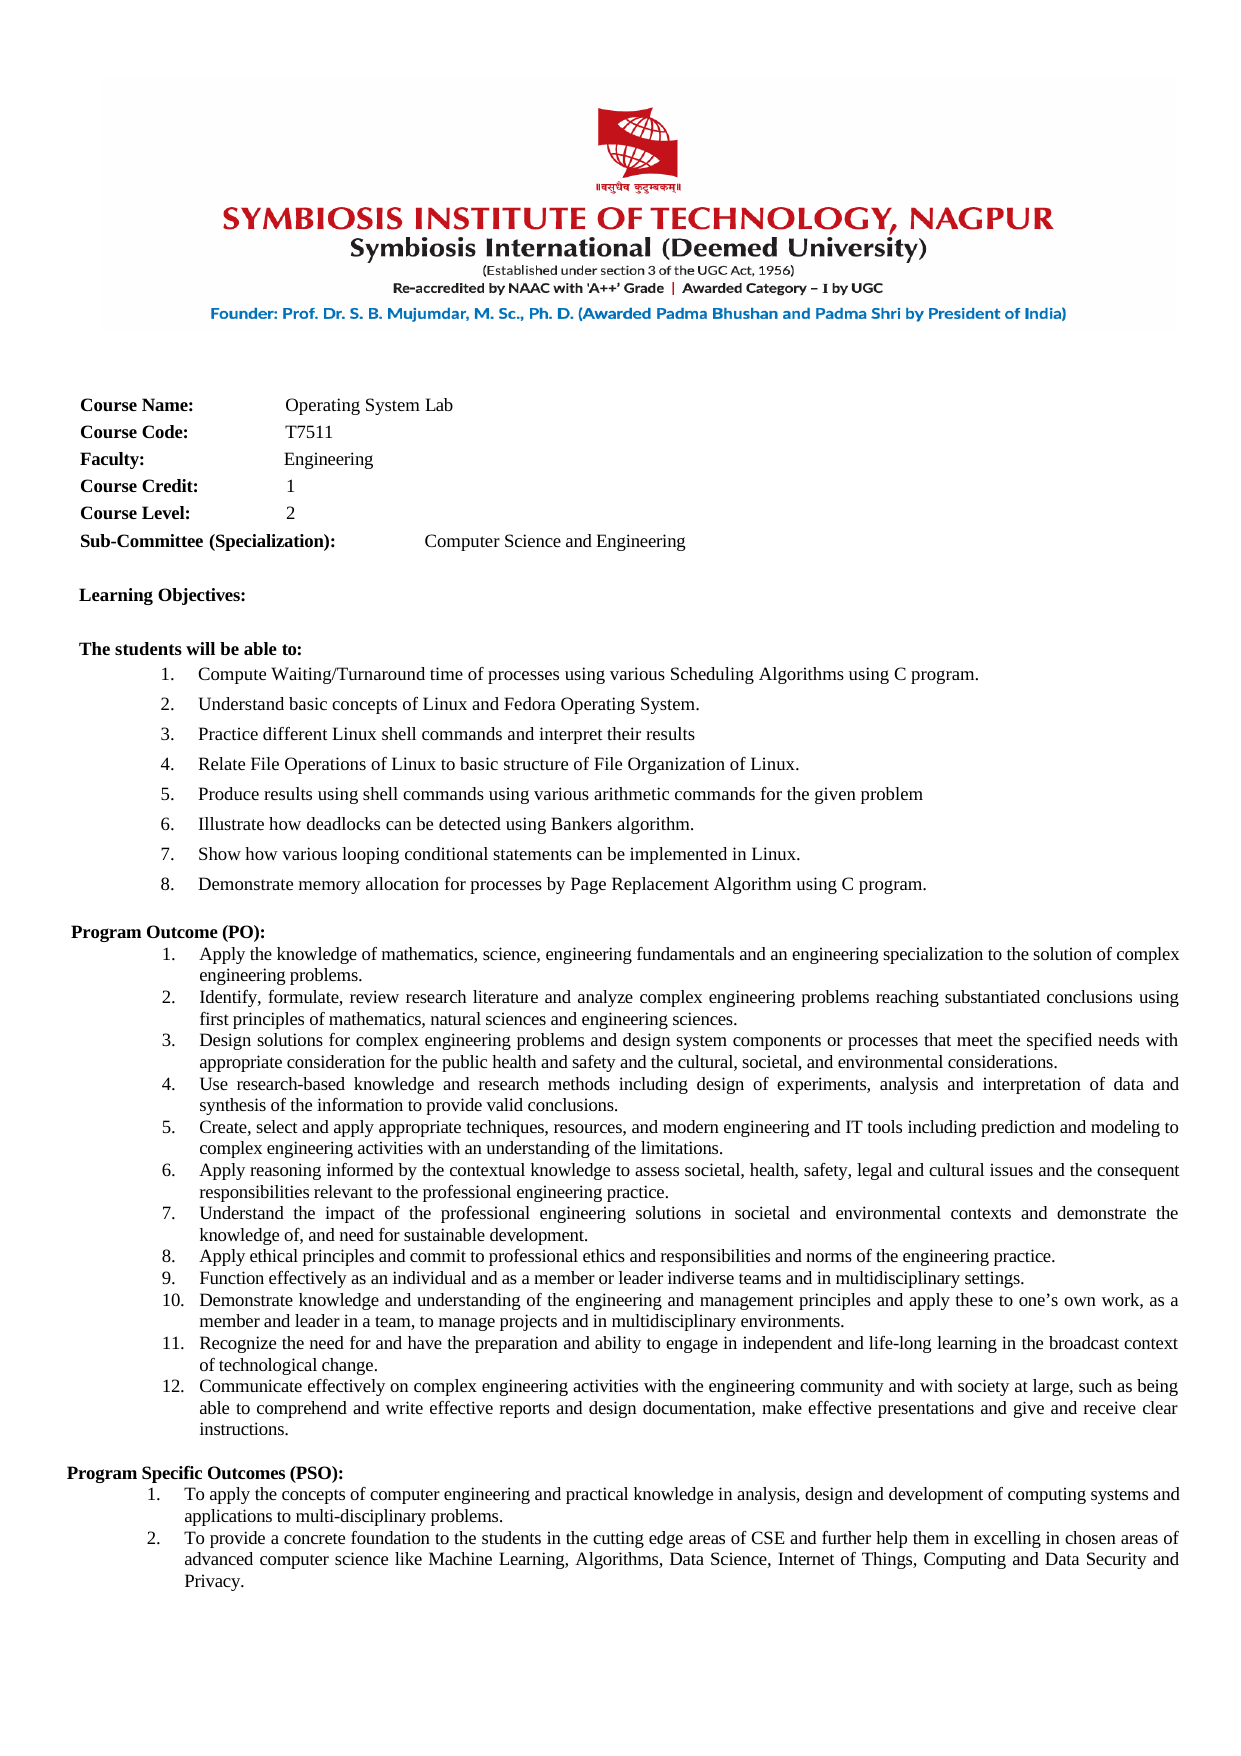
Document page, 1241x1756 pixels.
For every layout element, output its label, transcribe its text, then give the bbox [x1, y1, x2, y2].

text Sub-Committee (Specialization): Computer Science and Engineering [80, 529, 1180, 551]
list Understand the impact of the professional engineering solutions in societal and environmental contexts and demonstrate the knowledge of, and need for sustainable development. [162, 1202, 1180, 1245]
list Identify, formulate, review research literature and analyze complex engineering problems reaching substantiated conclusions using first principles of mathematics, natural sciences and engineering sciences. [162, 986, 1180, 1029]
list Function effectively as an individual and as a member or leader indiverse teams and in multidisciplinary settings. [162, 1267, 1180, 1289]
text Program Specific Outcomes (PSO): [67, 1462, 1180, 1483]
list Apply reasoning informed by the contextual knowledge to assess societal, health, safety, legal and cultural issues and the consequent responsibilities relevant to the professional engineering practice. [162, 1159, 1180, 1202]
list Demonstrate knowledge and understanding of the engineering and management principles and apply these to one’s own work, as a member and leader in a team, to manage projects and in multidisciplinary environments. [162, 1289, 1180, 1332]
list Create, select and apply appropriate techniques, resources, and modern engineering and IT tools including prediction and modeling to complex engineering activities with an understanding of the limitations. [162, 1116, 1180, 1159]
list To apply the concepts of computer engineering and practical knowledge in analysis, design and development of computing systems and applications to multi-disciplinary problems. [147, 1483, 1180, 1526]
list Produce results using shell commands using various arithmetic commands for the given problem [160, 783, 1175, 805]
list Understand basic concepts of Linux and Fedora Operating System. [160, 693, 1175, 715]
list Show how various looping conditional statements can be implemented in Linux. [160, 843, 1175, 865]
picture [100, 77, 1176, 331]
text Course Level: 2 [80, 502, 1180, 524]
text Course Name: Operating System Lab [80, 394, 1180, 415]
text Course Credit: 1 [80, 475, 1180, 497]
list Compute Waiting/Turnaround time of processes using various Scheduling Algorithms using C program. [160, 663, 1175, 685]
list Demonstrate memory allocation for processes by Page Replacement Algorithm using C program. [160, 873, 1175, 895]
list Apply ethical principles and commit to professional ethics and responsibilities and norms of the engineering practice. [162, 1245, 1180, 1267]
list Relate File Operations of Linux to basic structure of File Organization of Linux. [160, 753, 1175, 775]
text Faculty: Engineering [80, 448, 1180, 469]
list Apply the knowledge of mathematics, science, engineering fundamentals and an engineering specialization to the solution of complex engineering problems. [162, 943, 1180, 986]
list Practice different Linux shell commands and interpret their results [160, 723, 1175, 745]
list Design solutions for complex engineering problems and design system components or processes that meet the specified needs with appropriate consideration for the public health and safety and the cultural, societal, and environmental considerations. [162, 1029, 1180, 1072]
list Use research-based knowledge and research methods including design of experiments, analysis and interpretation of data and synthesis of the information to provide valid conclusions. [162, 1072, 1180, 1116]
list To provide a concrete foundation to the students in the cutting edge areas of CSE and further help them in excelling in chosen areas of advanced computer science like Machine Learning, Algorithms, Data Science, Internet of Things, Computing and Data Security and Privacy. [147, 1527, 1180, 1591]
text Course Code: T7511 [80, 421, 1180, 442]
list Illustrate how deadlocks can be detected using Bankers algorithm. [160, 813, 1175, 835]
text The students will be able to: [79, 638, 1180, 659]
list Recognize the need for and have the preparation and ability to engage in independent and life-long learning in the broadcast context of technological change. [162, 1332, 1180, 1375]
text Learning Objectives: [79, 584, 1180, 605]
text Program Outcome (PO): [67, 921, 1180, 943]
list Communicate effectively on complex engineering activities with the engineering community and with society at large, such as being able to comprehend and write effective reports and design documentation, make effective presentations and give and receive clear instructions. [162, 1375, 1180, 1440]
